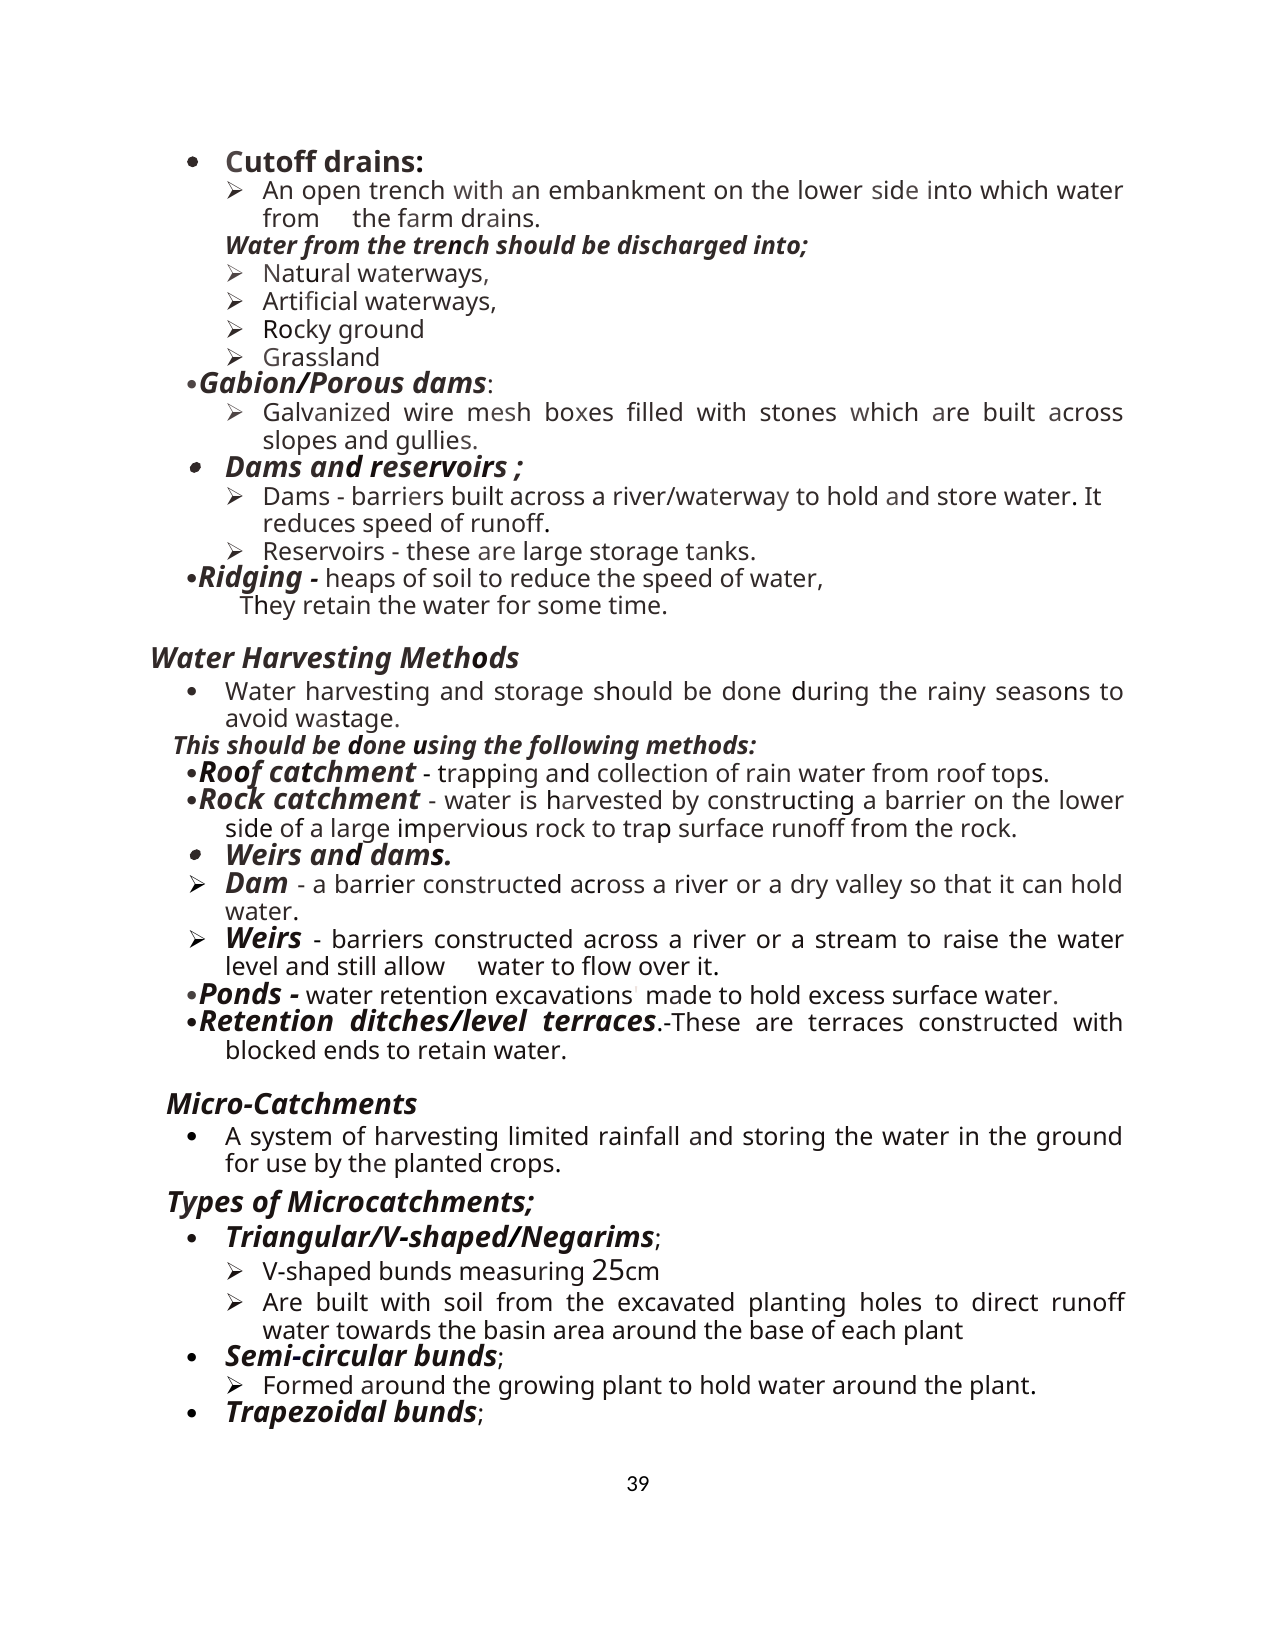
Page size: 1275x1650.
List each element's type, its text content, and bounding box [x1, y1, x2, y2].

list Grassland [225, 344, 1123, 372]
list Natural waterways, [225, 260, 1123, 288]
list Ridging - heaps of soil to reduce the speed of water, [187, 566, 1125, 593]
list Weirs and dams. [187, 843, 1125, 871]
text Water from the trench should be discharged into; [225, 232, 1124, 260]
list Water harvesting and storage should be done during the rainy seasons to avoid wastage. [187, 679, 1124, 733]
list Galvanized wire mesh boxes filled with stones which are built across slopes and gullies. [225, 399, 1123, 455]
list Dams - barriers built across a river/waterway to hold and store water. It reduces speed of runoff. [225, 483, 1124, 538]
list Dams and reservoirs ; [187, 455, 1125, 483]
text This should be done using the following methods: [75, 733, 1124, 760]
list Weirs - barriers constructed across a river or a stream to raise the water level and still allow water to flow over it. [187, 926, 1124, 981]
list An open trench with an embankment on the lower side into which water from the farm drains. [225, 177, 1124, 232]
list V-shaped bunds measuring 25cm [225, 1258, 1125, 1285]
list Trapezoidal bunds; [187, 1401, 1125, 1428]
text Micro-Catchments [75, 1092, 1123, 1119]
list Reservoirs - these are large storage tanks. [225, 538, 1124, 566]
list Retention ditches/level terraces.-These are terraces constructed with blocked ends to retain water. [187, 1009, 1123, 1064]
list Are built with soil from the excavated planting holes to direct runoff water towards the basin area around the base of each plant [225, 1290, 1125, 1345]
list Roof catchment - trapping and collection of rain water from roof tops. [254, 760, 1124, 788]
list Rock catchment - water is harvested by constructing a barrier on the lower side of a large impervious rock to trap surface runoff from the rock. [187, 788, 1124, 843]
list Ponds - water retention excavations' made to hold excess surface water. [187, 982, 1125, 1009]
list Formed around the growing plant to hold water around the plant. [225, 1372, 1124, 1400]
list Gabion/Porous dams: [187, 372, 1123, 399]
list Artificial waterways, [225, 288, 1123, 316]
text Types of Microcatchments; [75, 1178, 1125, 1221]
list Semi-circular bunds; [187, 1345, 1124, 1372]
list Rocky ground [225, 316, 1123, 344]
list A system of harvesting limited rainfall and storing the water in the ground for use by the planted crops. [187, 1123, 1123, 1178]
text They retain the water for some time. [187, 593, 1125, 620]
list Dam - a barrier constructed across a river or a dry valley so that it can hold water. [187, 871, 1124, 926]
text Water Harvesting Methods [150, 647, 1125, 674]
list Triangular/V-shaped/Negarims; [187, 1226, 1125, 1253]
list Cutoff drains: [187, 150, 1124, 177]
